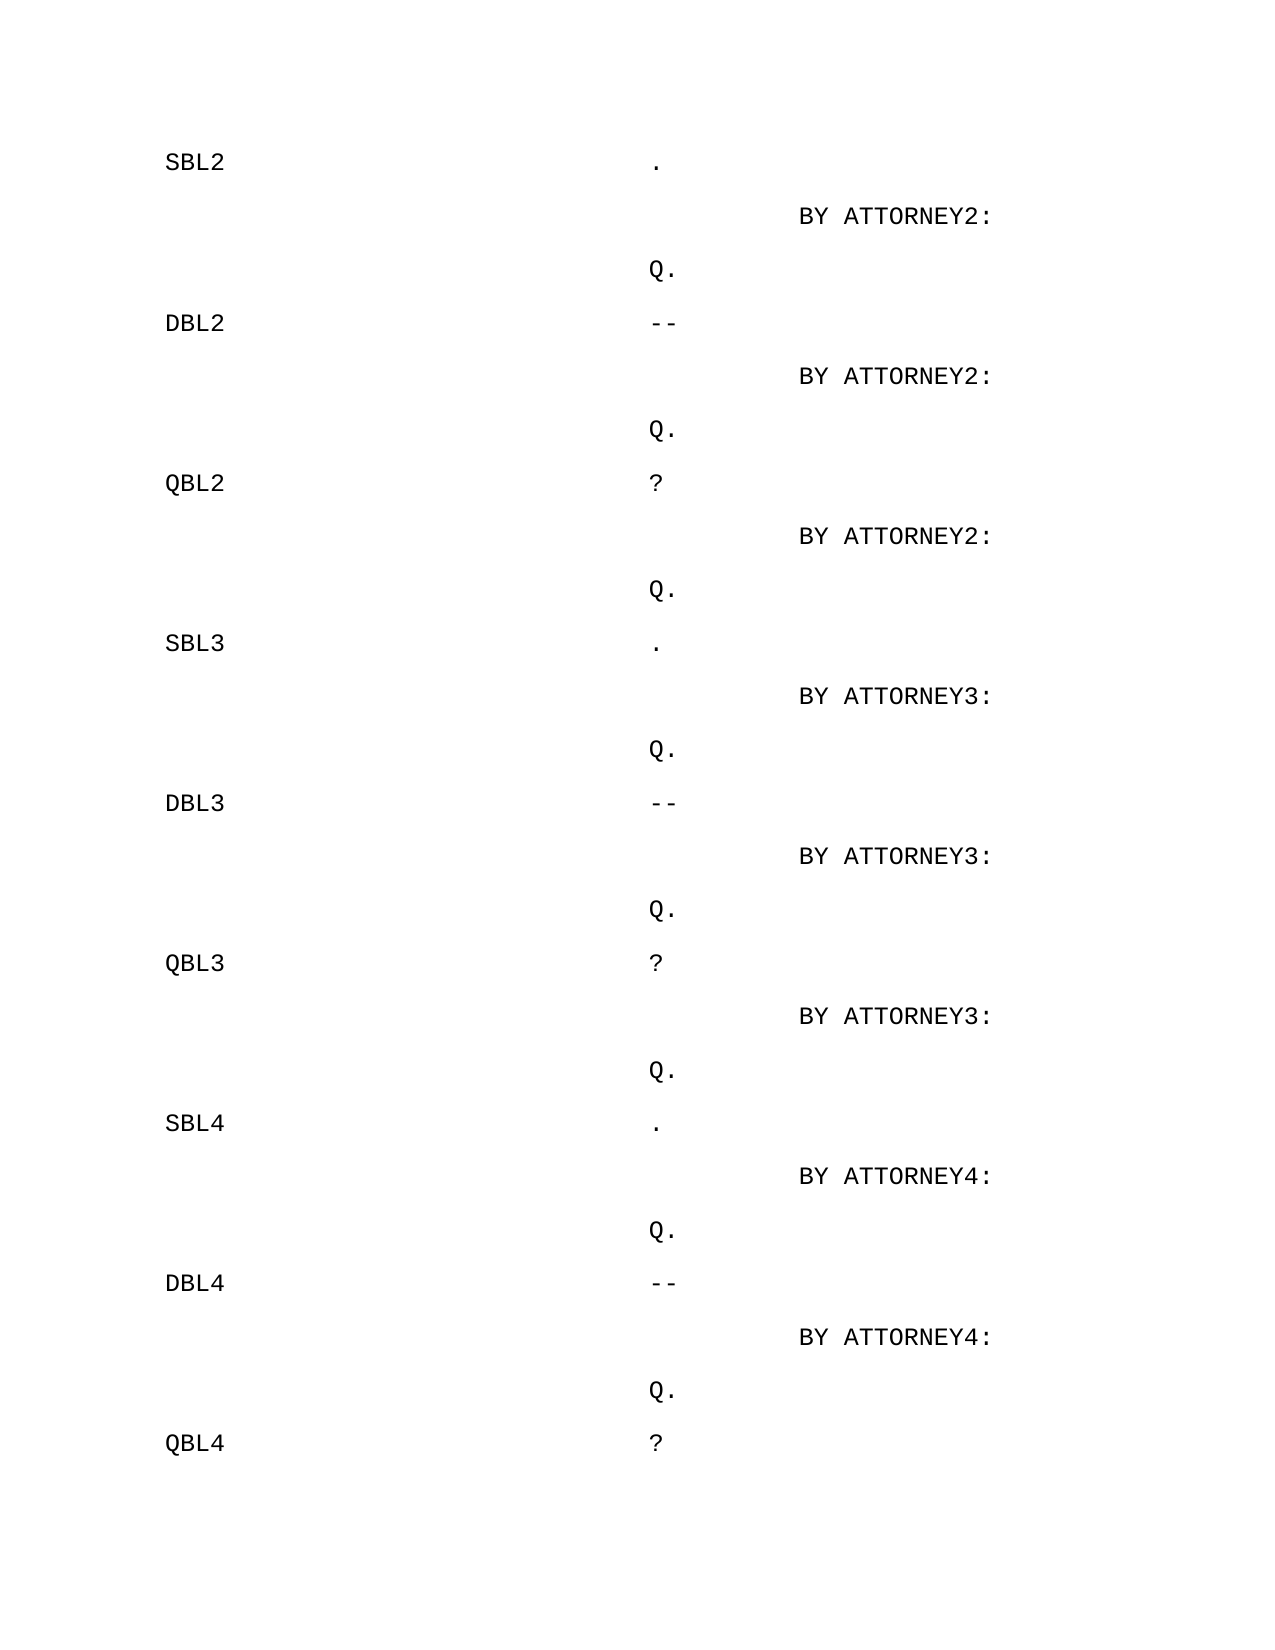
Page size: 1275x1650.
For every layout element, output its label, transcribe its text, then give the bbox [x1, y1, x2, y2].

table_cell -- BY ATTORNEY2: Q. [638, 310, 1136, 470]
table_cell . BY ATTORNEY4: Q. [638, 1111, 1136, 1271]
table_cell DBL2 [139, 310, 637, 470]
table_cell QBL3 [139, 951, 637, 1111]
table_cell -- BY ATTORNEY3: Q. [638, 790, 1136, 951]
table_cell QBL4 [139, 1431, 637, 1484]
table_cell SBL4 [139, 1111, 637, 1271]
table_cell SBL3 [139, 630, 637, 790]
table_cell -- BY ATTORNEY4: Q. [638, 1271, 1136, 1431]
table_cell DBL3 [139, 790, 637, 951]
table_cell ? BY ATTORNEY3: Q. [638, 951, 1136, 1111]
table_cell ? BY ATTORNEY2: Q. [638, 470, 1136, 630]
table_cell SBL2 [139, 150, 637, 310]
table_cell DBL4 [139, 1271, 637, 1431]
table_cell . BY ATTORNEY2: Q. [638, 150, 1136, 310]
table_cell ? BY ATTORNEY4: Q. [638, 1431, 1136, 1484]
table_cell QBL2 [139, 470, 637, 630]
table_cell . BY ATTORNEY3: Q. [638, 630, 1136, 790]
